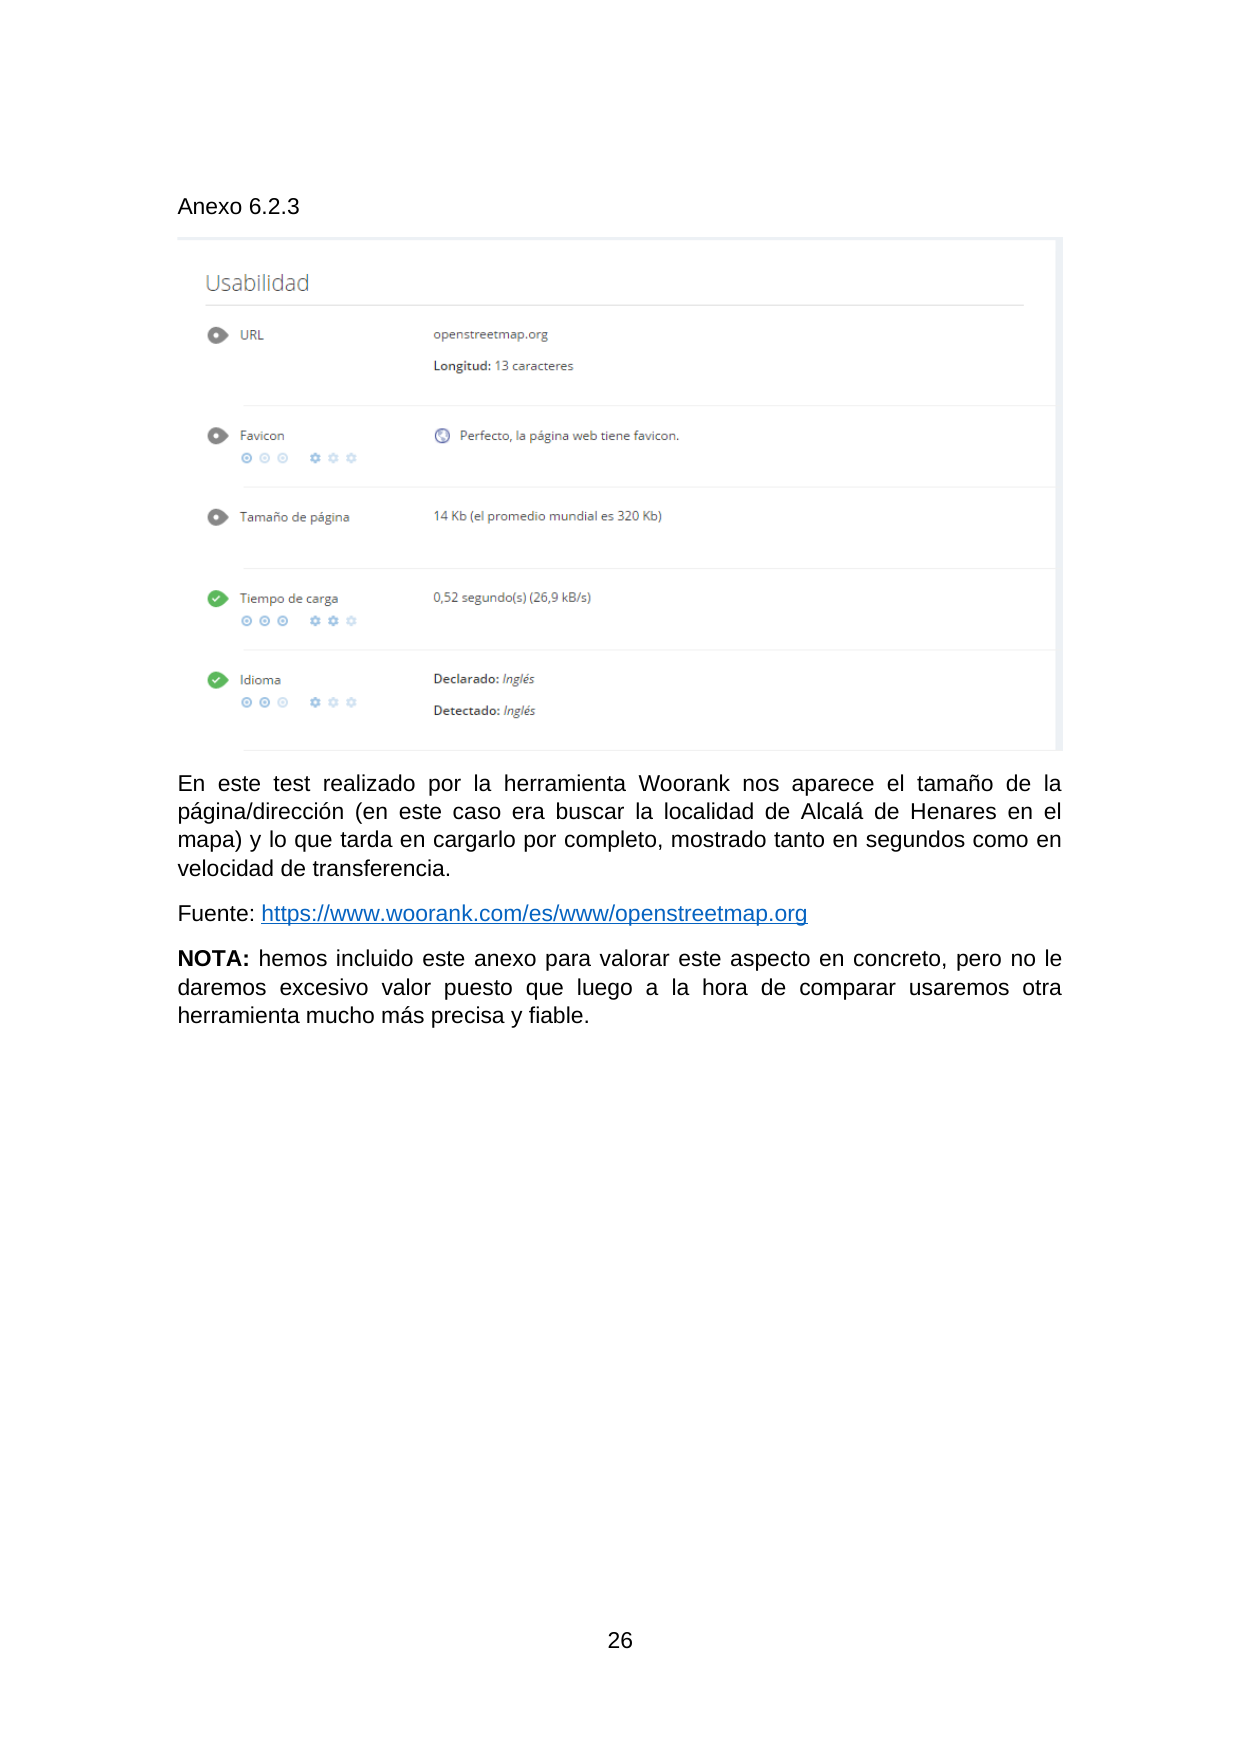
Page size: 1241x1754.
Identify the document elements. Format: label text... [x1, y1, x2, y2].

picture [177, 237, 1063, 751]
text Anexo 6.2.3 [177, 193, 1063, 219]
text Fuente: https://www.woorank.com/es/www/openstreetmap.org [177, 900, 1063, 926]
text En este test realizado por la herramienta Woorank nos aparece el tamaño de la página/dirección (en este caso era buscar la localidad de Alcalá de Henares en el mapa) y lo que tarda en cargarlo por completo, mostrado tanto en segundos como en velocidad de transferencia. [177, 769, 1063, 881]
text NOTA: hemos incluido este anexo para valorar este aspecto en concreto, pero no le daremos excesivo valor puesto que luego a la hora de comparar usaremos otra herramienta mucho más precisa y fiable. [177, 945, 1063, 1028]
